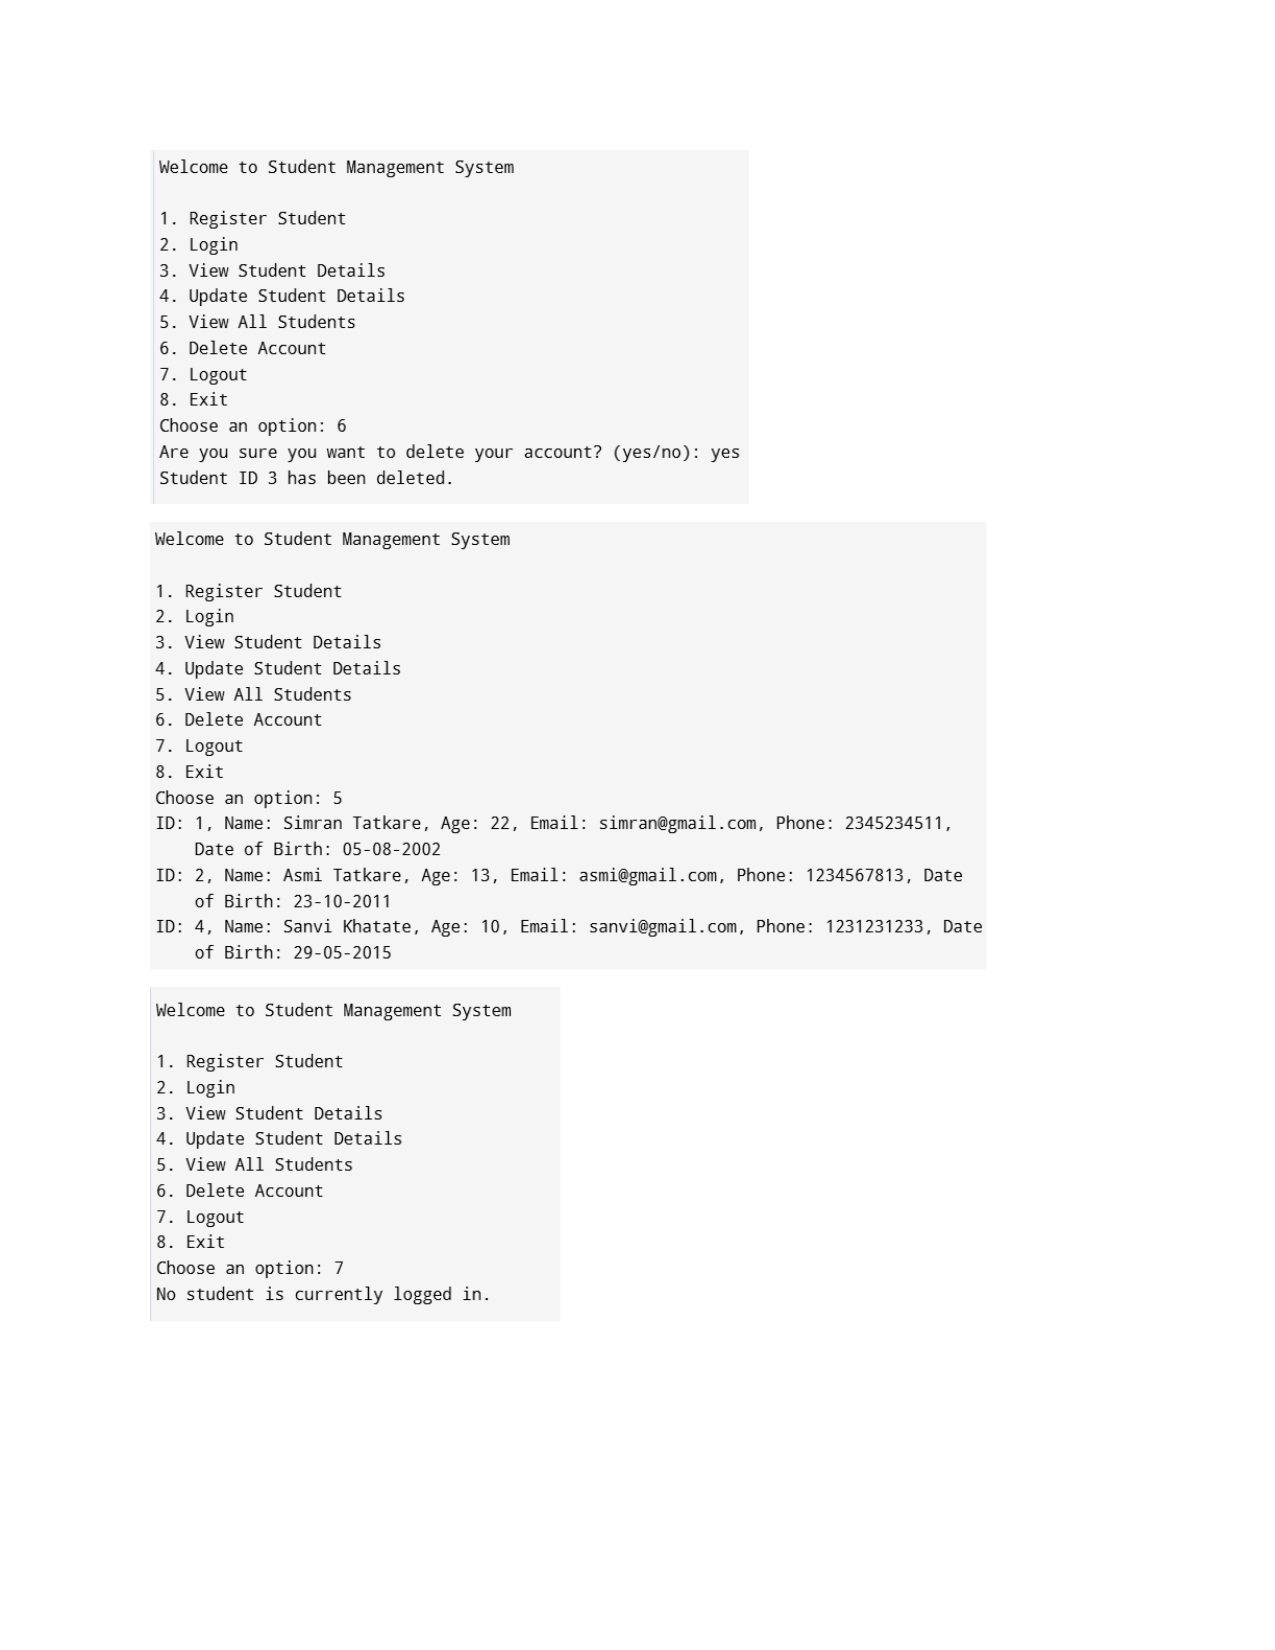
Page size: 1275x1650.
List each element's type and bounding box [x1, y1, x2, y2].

picture [150, 987, 561, 1321]
picture [150, 150, 749, 504]
picture [150, 522, 987, 969]
